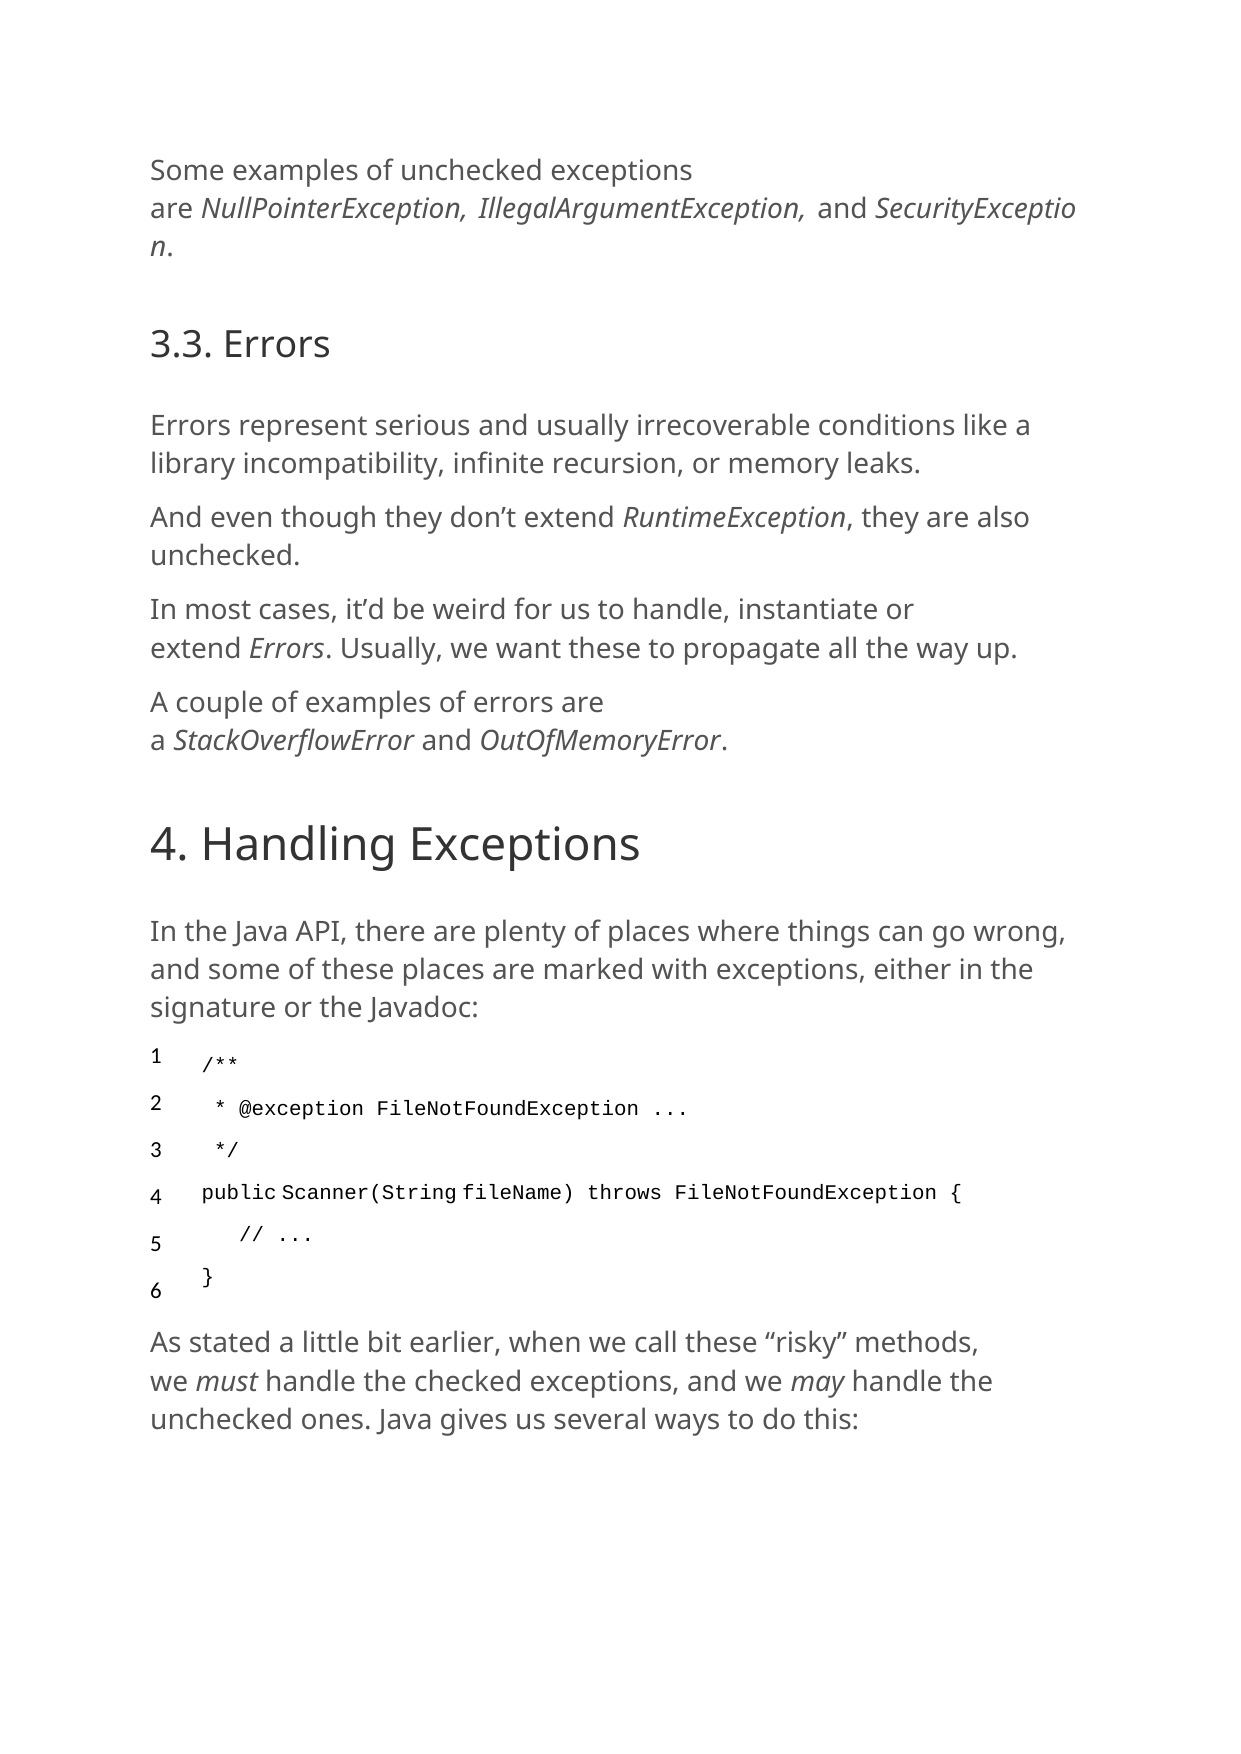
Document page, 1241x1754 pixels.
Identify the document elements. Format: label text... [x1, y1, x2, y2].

text Some examples of unchecked exceptions are NullPointerException, IllegalArgumentException, and SecurityException. [150, 150, 1090, 265]
table_header /** * @exception FileNotFoundException ... */ public Scanner(String fileName) throws FileNotFoundException { // ... } [201, 1042, 1240, 1323]
table_header 1 2 3 4 5 6 [150, 1042, 201, 1323]
text A couple of examples of errors are a StackOverflowError and OutOfMemoryError. [150, 682, 1090, 759]
text And even though they don’t extend RuntimeException, they are also unchecked. [150, 497, 1090, 574]
text Errors represent serious and usually irrecoverable conditions like a library incompatibility, infinite recursion, or memory leaks. [150, 405, 1090, 482]
text As stated a little bit earlier, when we call these “risky” methods, we must handle the checked exceptions, and we may handle the unchecked ones. Java gives us several ways to do this: [150, 1323, 1090, 1438]
text In most cases, it’d be weird for us to handle, instantiate or extend Errors. Usually, we want these to propagate all the way up. [150, 590, 1090, 666]
subtitle 4. Handling Exceptions [150, 811, 1090, 873]
text In the Java API, there are plenty of places where things can go wrong, and some of these places are marked with exceptions, either in the signature or the Javadoc: [150, 911, 1090, 1026]
subtitle 3.3. Errors [150, 317, 1090, 368]
